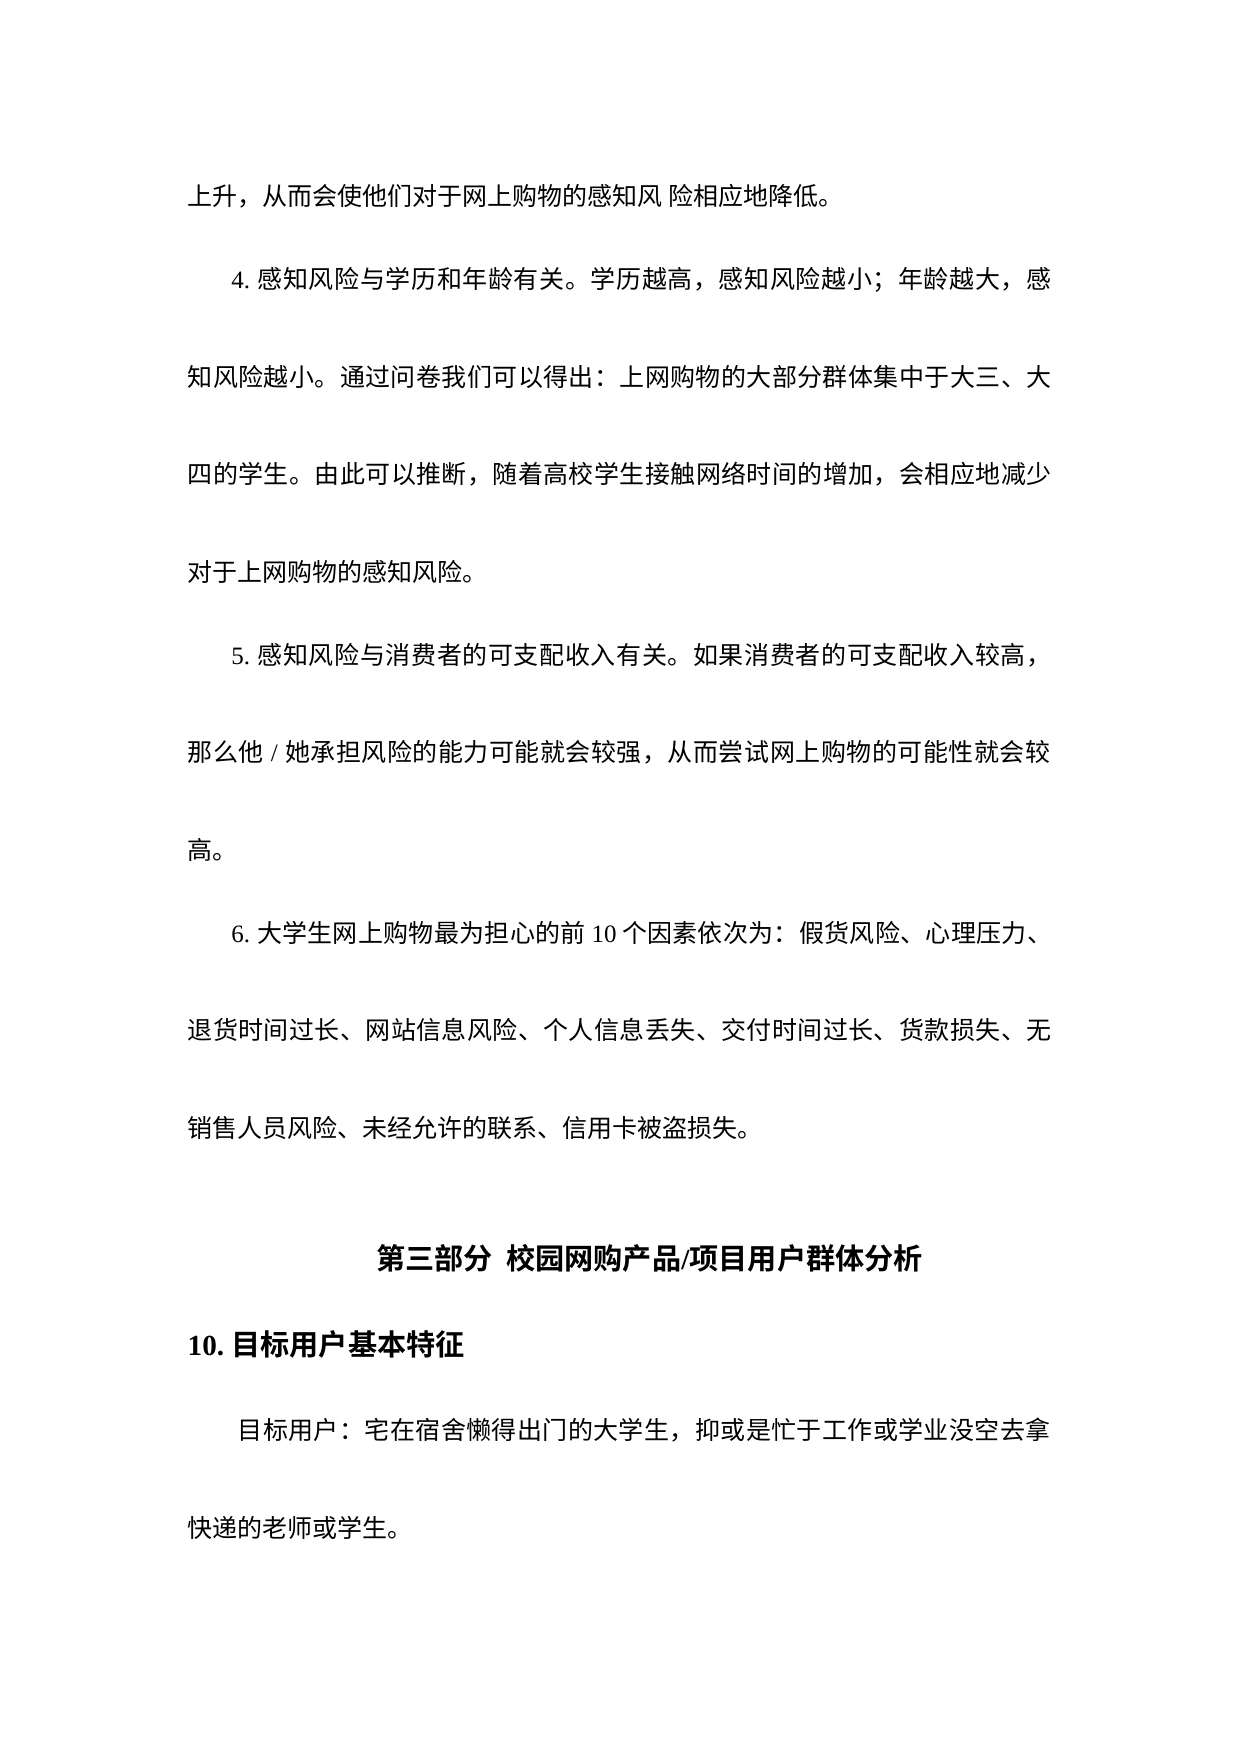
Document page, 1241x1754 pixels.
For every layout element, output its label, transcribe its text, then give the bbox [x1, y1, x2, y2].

text 第三部分 校园网购产品/项目用户群体分析 [187, 1224, 1053, 1289]
text 5. 感知风险与消费者的可支配收入有关。如果消费者的可支配收入较高， 那么他 / 她承担风险的能力可能就会较强，从而尝试网上购物的可能性就会较高。 [187, 621, 1053, 881]
text 6. 大学生网上购物最为担心的前10个因素依次为：假货风险、心理压力、退货时间过长、网站信息风险、个人信息丢失、交付时间过长、货款损失、无销售人员风险、未经允许的联系、信用卡被盗损失。 [187, 899, 1053, 1159]
text 目标用户：宅在宿舍懒得出门的大学生，抑或是忙于工作或学业没空去拿快递的老师或学生。 [187, 1396, 1053, 1559]
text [187, 162, 1053, 227]
text 4. 感知风险与学历和年龄有关。学历越高，感知风险越小；年龄越大，感知风险越小。通过问卷我们可以得出：上网购物的大部分群体集中于大三、大四的学生。由此可以推断，随着高校学生接触网络时间的增加，会相应地减少对于上网购物的感知风险。 [187, 245, 1053, 603]
subtitle 10. 目标用户基本特征 [187, 1310, 1053, 1375]
